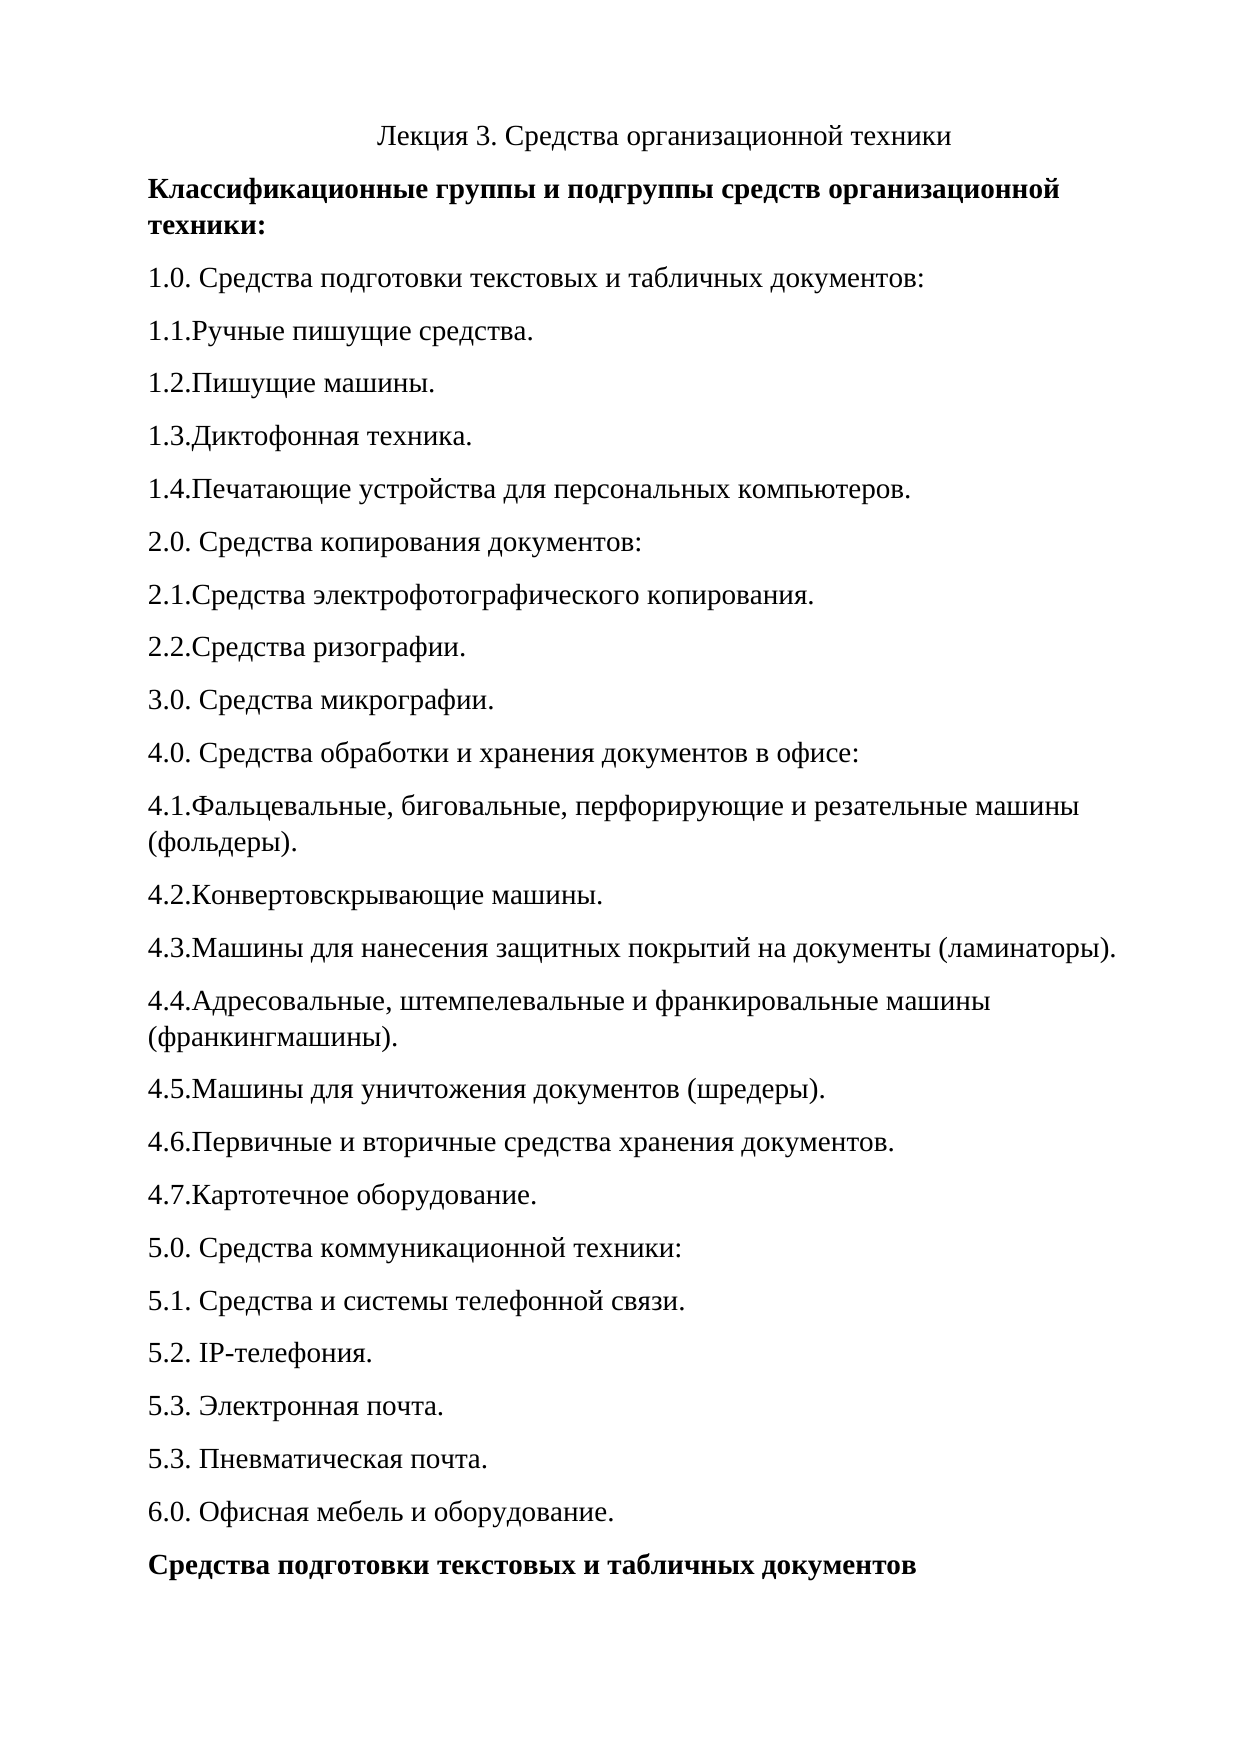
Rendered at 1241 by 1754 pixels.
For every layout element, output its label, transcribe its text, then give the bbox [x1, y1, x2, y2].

text 4.3.Машины для нанесения защитных покрытий на документы (ламинаторы). [148, 930, 1152, 963]
text 5.3. Электронная почта. [148, 1388, 1152, 1422]
text 1.0. Средства подготовки текстовых и табличных документов: [148, 260, 1152, 293]
text 1.3.Диктофонная техника. [148, 418, 1152, 452]
text 5.3. Пневматическая почта. [148, 1441, 1152, 1475]
text 4.0. Средства обработки и хранения документов в офисе: [148, 735, 1152, 769]
text 1.2.Пишущие машины. [148, 366, 1152, 399]
text Средства подготовки текстовых и табличных документов [148, 1547, 1152, 1580]
text Лекция 3. Средства организационной техники [177, 118, 1152, 152]
text 4.2.Конвертовскрывающие машины. [148, 877, 1152, 911]
text 4.5.Машины для уничтожения документов (шредеры). [148, 1072, 1152, 1105]
text 4.1.Фальцевальные, биговальные, перфорирующие и резательные машины (фольдеры). [148, 788, 1152, 858]
text 5.2. IР-телефония. [148, 1336, 1152, 1369]
text 4.7.Картотечное оборудование. [148, 1177, 1152, 1211]
text 2.1.Средства электрофотографического копирования. [148, 577, 1152, 610]
text 5.1. Средства и системы телефонной связи. [148, 1283, 1152, 1316]
text 4.4.Адресовальные, штемпелевальные и франкировальные машины (франкингмашины). [148, 983, 1152, 1052]
text 5.0. Средства коммуникационной техники: [148, 1230, 1152, 1263]
text 2.0. Средства копирования документов: [148, 524, 1152, 557]
text 1.4.Печатающие устройства для персональных компьютеров. [148, 471, 1152, 505]
text 3.0. Средства микрографии. [148, 682, 1152, 716]
text 2.2.Средства ризографии. [148, 629, 1152, 663]
text 4.6.Первичные и вторичные средства хранения документов. [148, 1124, 1152, 1158]
text 6.0. Офисная мебель и оборудование. [148, 1494, 1152, 1528]
text Классификационные группы и подгруппы средств организационной техники: [148, 171, 1152, 241]
text 1.1.Ручные пишущие средства. [148, 313, 1152, 346]
